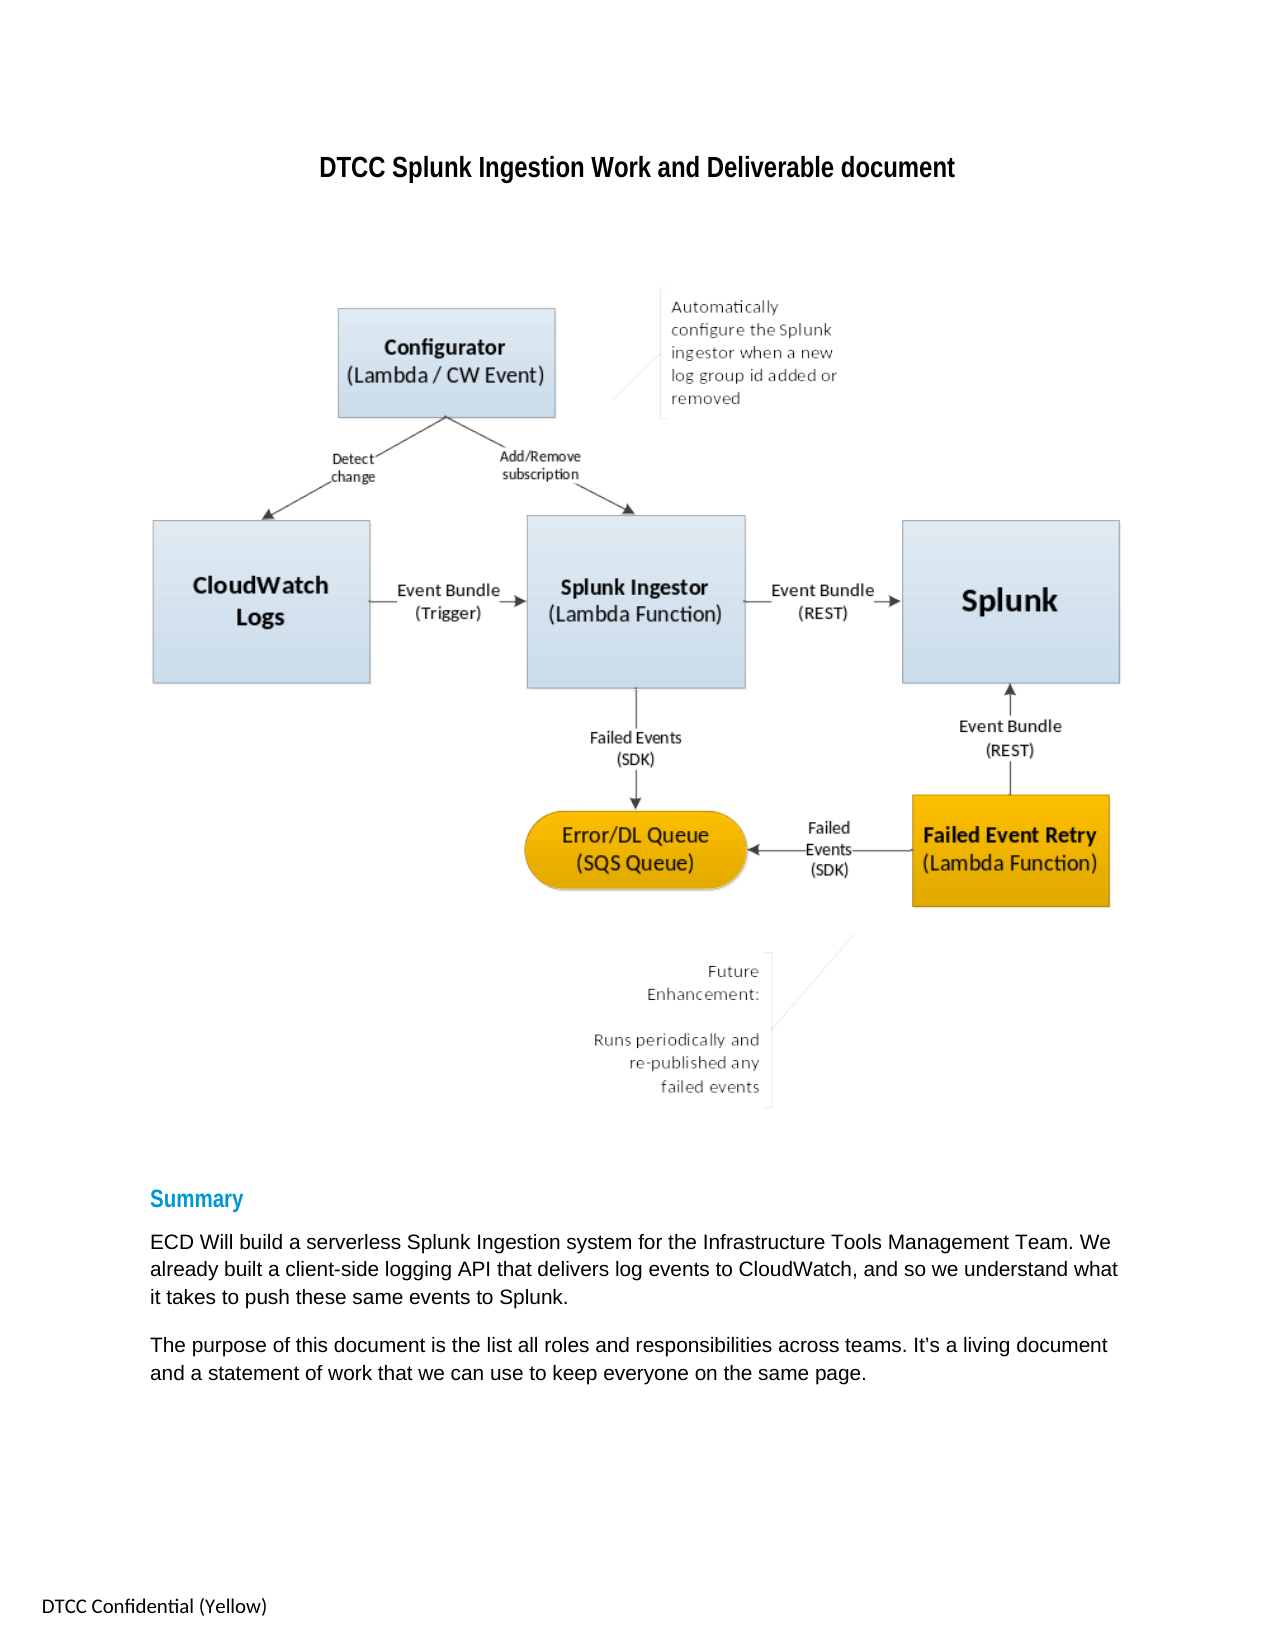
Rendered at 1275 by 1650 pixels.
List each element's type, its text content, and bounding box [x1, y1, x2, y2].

text ECD Will build a serverless Splunk Ingestion system for the Infrastructure Tools Management Team. We already built a client-side logging API that delivers log events to CloudWatch, and so we understand what it takes to push these same events to Splunk. [150, 1230, 1125, 1309]
subtitle DTCC Splunk Ingestion Work and Deliverable document [150, 150, 1125, 183]
text The purpose of this document is the list all roles and responsibilities across teams. It’s a living document and a statement of work that we can use to keep everyone on the same page. [150, 1333, 1125, 1384]
subtitle Summary [150, 1184, 1125, 1213]
